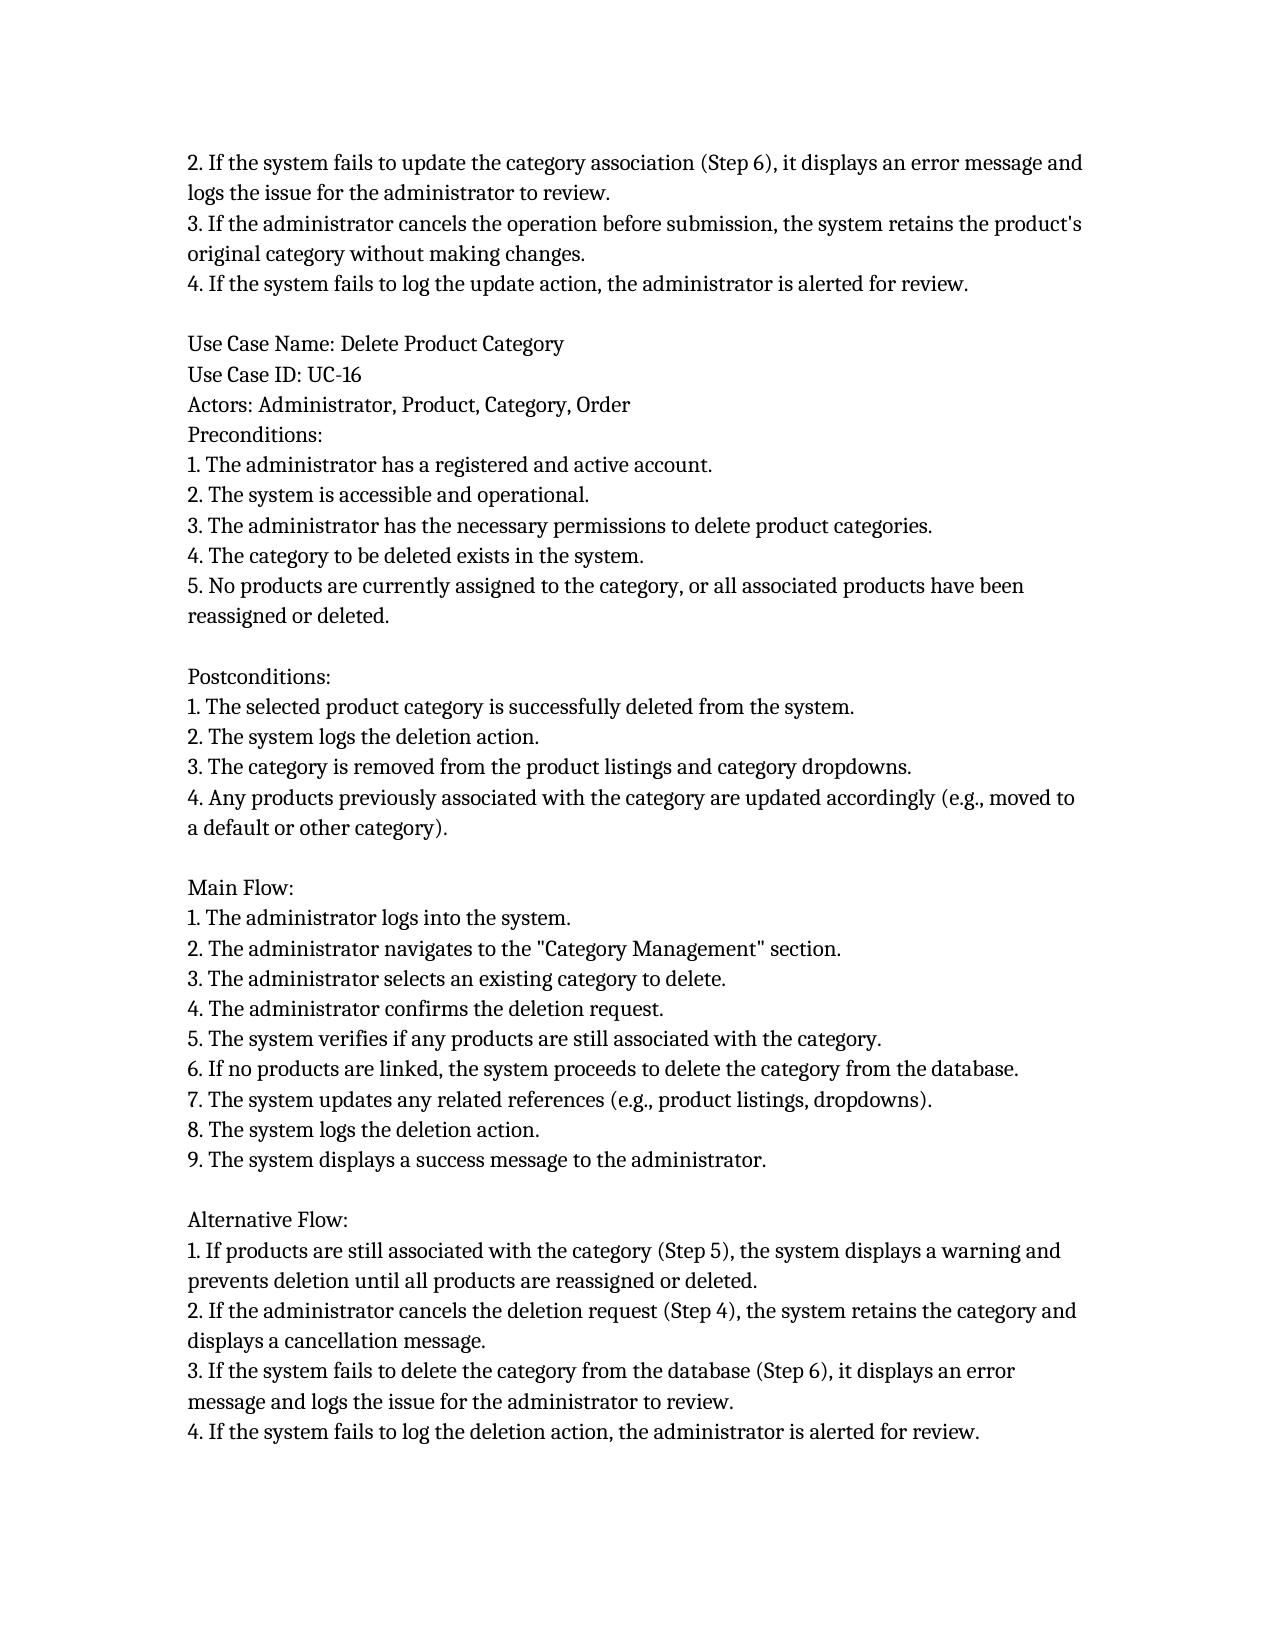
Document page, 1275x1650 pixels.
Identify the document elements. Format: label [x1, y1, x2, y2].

text [187, 150, 1087, 1475]
